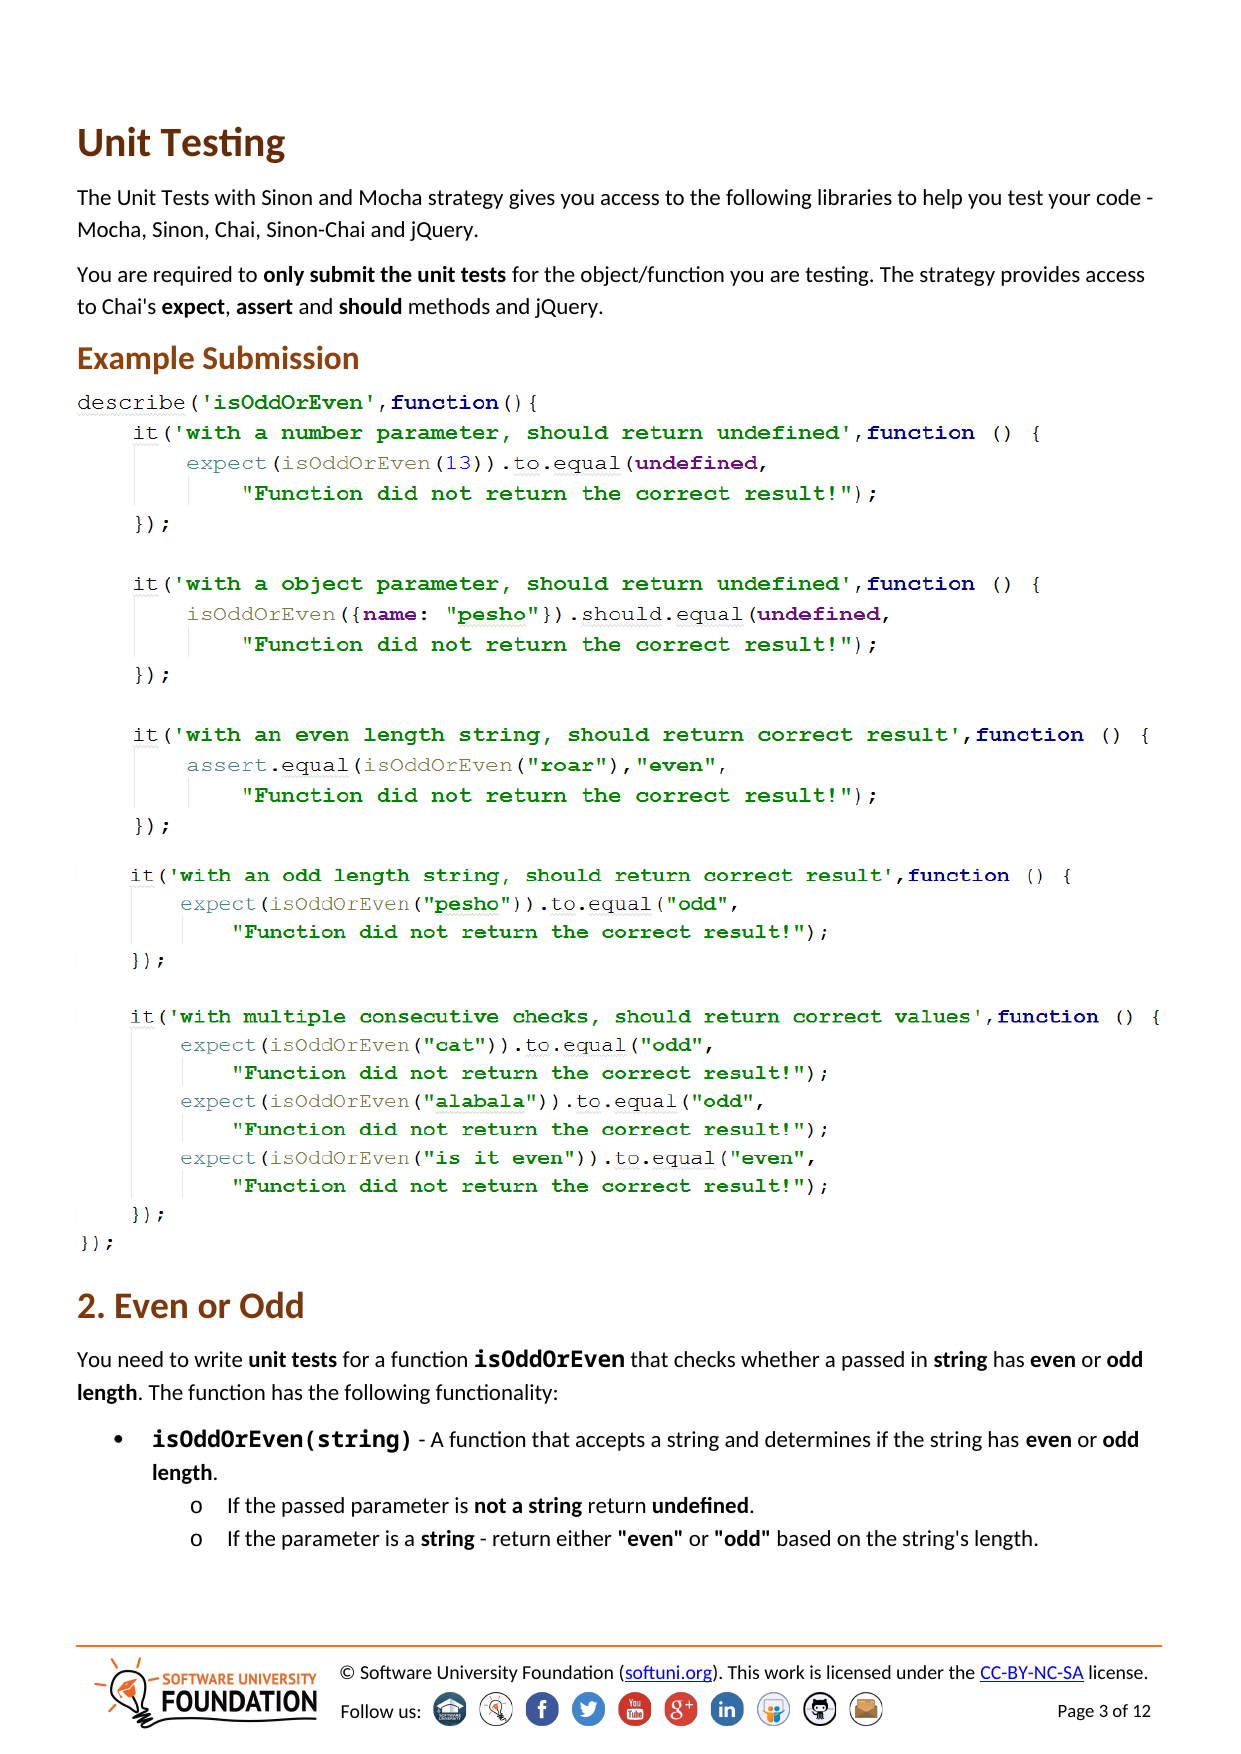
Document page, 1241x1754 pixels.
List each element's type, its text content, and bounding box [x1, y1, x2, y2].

picture [803, 1692, 837, 1726]
text You are required to only submit the unit tests for the object/function you are testing. The strategy provides access to Chai's expect, assert and should methods and jQuery. [77, 260, 1163, 320]
picture [664, 1692, 698, 1726]
picture [76, 391, 1163, 844]
text The Unit Tests with Sinon and Mocha strategy gives you access to the following libraries to help you test your code - Mocha, Sinon, Chai, Sinon-Chai and jQuery. [77, 183, 1163, 243]
picture [849, 1692, 883, 1726]
subtitle Even or Odd [77, 1282, 1163, 1328]
picture [76, 860, 1163, 1257]
list If the parameter is a string - return either "even" or "odd" based on the string's length. [189, 1524, 1163, 1553]
picture [710, 1692, 744, 1726]
picture [479, 1692, 513, 1726]
picture [525, 1692, 559, 1726]
picture [572, 1692, 605, 1726]
list If the passed parameter is not a string return undefined. [189, 1491, 1163, 1520]
picture [618, 1692, 652, 1726]
subtitle Unit Testing [77, 116, 1163, 167]
text You need to write unit tests for a function isOddOrEven that checks whether a passed in string has even or odd length. The function has the following functionality: [77, 1343, 1163, 1406]
list isOddOrEven(string) - A function that accepts a string and determines if the string has even or odd length. [114, 1423, 1163, 1487]
picture [93, 1656, 317, 1729]
subtitle Example Submission [77, 337, 1163, 377]
picture [433, 1692, 467, 1726]
picture [757, 1692, 790, 1726]
